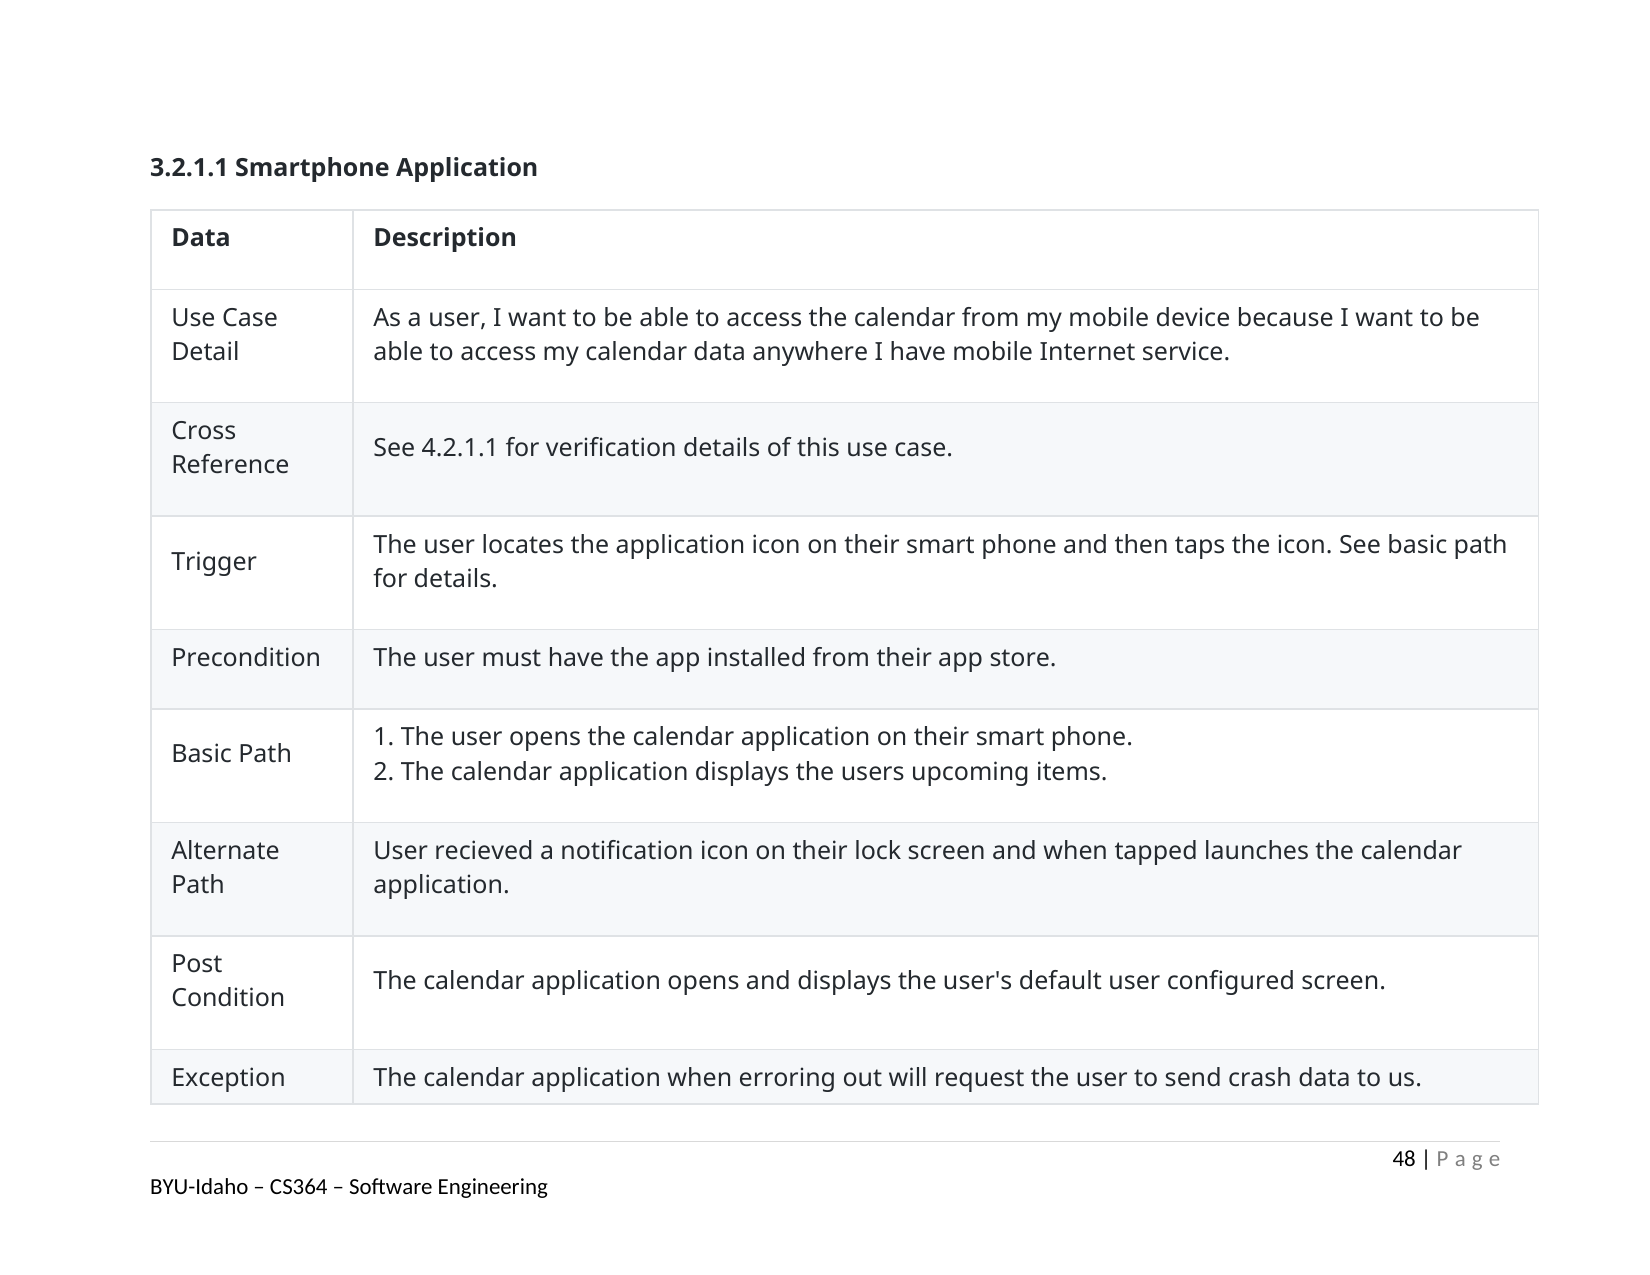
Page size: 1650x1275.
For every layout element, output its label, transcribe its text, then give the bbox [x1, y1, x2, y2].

table_cell As a user, I want to be able to access the calendar from my mobile device because I want to be able to access my calendar data anywhere I have mobile Internet service. [354, 290, 1538, 402]
table_cell The user must have the app installed from their app store. [354, 630, 1538, 708]
table_cell Alternate Path [152, 823, 352, 935]
table_cell The calendar application opens and displays the user's default user configured screen. [354, 937, 1538, 1048]
table_header Data [152, 211, 352, 288]
table_cell User recieved a notification icon on their lock screen and when tapped launches the calendar application. [354, 823, 1538, 935]
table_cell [354, 1050, 1538, 1103]
table_cell Precondition [152, 630, 352, 708]
table_cell Trigger [152, 517, 352, 629]
table_cell Basic Path [152, 710, 352, 822]
table_cell Cross Reference [152, 403, 352, 515]
table_cell See 4.2.1.1 for verification details of this use case. [354, 403, 1538, 515]
table_cell Post Condition [152, 937, 352, 1048]
table_cell The user locates the application icon on their smart phone and then taps the icon. See basic path for details. [354, 517, 1538, 629]
table_header Description [354, 211, 1538, 288]
table_cell Exception Paths [152, 1050, 352, 1103]
table_cell 1. The user opens the calendar application on their smart phone. 2. The calendar application displays the users upcoming items. [354, 710, 1538, 822]
table_cell Use Case Detail [152, 290, 352, 402]
text 3.2.1.1 Smartphone Application [150, 150, 1500, 184]
